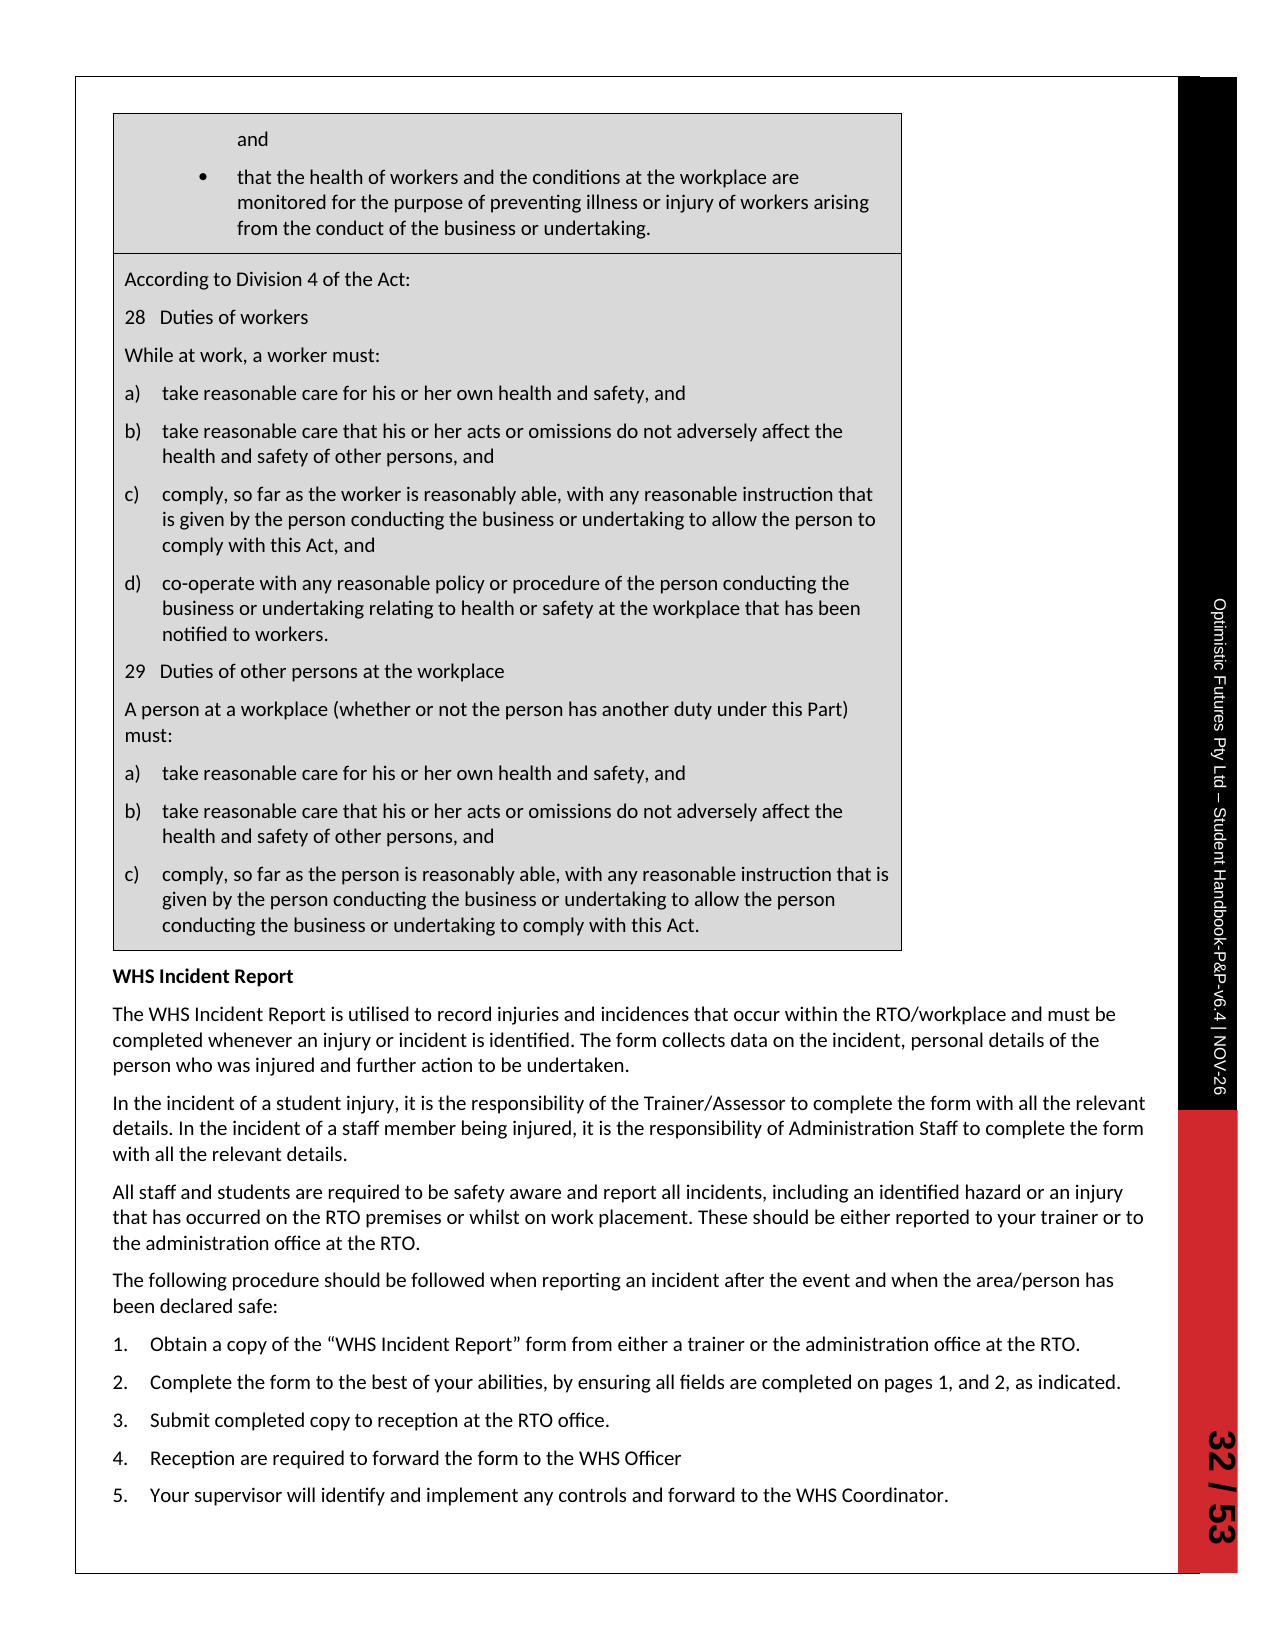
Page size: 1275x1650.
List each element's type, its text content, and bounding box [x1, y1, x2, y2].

table_cell According to Division 4 of the Act: 28 Duties of workers While at work, a worker must: take reasonable care for his or her own health and safety, and take reasonable care that his or her acts or omissions do not adversely affect the health and safety of other persons, and comply, so far as the worker is reasonably able, with any reasonable instruction that is given by the person conducting the business or undertaking to allow the person to comply with this Act, and co-operate with any reasonable policy or procedure of the person conducting the business or undertaking relating to health or safety at the workplace that has been notified to workers. 29 Duties of other persons at the workplace A person at a workplace (whether or not the person has another duty under this Part) must: take reasonable care for his or her own health and safety, and take reasonable care that his or her acts or omissions do not adversely affect the health and safety of other persons, and comply, so far as the person is reasonably able, with any reasonable instruction that is given by the person conducting the business or undertaking to allow the person conducting the business or undertaking to comply with this Act. [114, 254, 901, 950]
text The following procedure should be followed when reporting an incident after the event and when the area/person has been declared safe: [112, 1268, 1162, 1318]
list Submit completed copy to reception at the RTO office. [112, 1407, 1162, 1432]
text All staff and students are required to be safety aware and report all incidents, including an identified hazard or an injury that has occurred on the RTO premises or whilst on work placement. These should be either reported to your trainer or to the administration office at the RTO. [112, 1179, 1162, 1255]
text WHS Incident Report [112, 963, 1162, 989]
list Obtain a copy of the “WHS Incident Report” form from either a trainer or the administration office at the RTO. [112, 1331, 1162, 1356]
list Complete the form to the best of your abilities, by ensuring all fields are completed on pages 1, and 2, as indicated. [112, 1369, 1162, 1394]
list Reception are required to forward the form to the WHS Officer [112, 1445, 1162, 1470]
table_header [114, 114, 901, 253]
text The WHS Incident Report is utilised to record injuries and incidences that occur within the RTO/workplace and must be completed whenever an injury or incident is identified. The form collects data on the incident, personal details of the person who was injured and further action to be undertaken. [112, 1001, 1162, 1078]
list Your supervisor will identify and implement any controls and forward to the WHS Coordinator. [112, 1483, 1162, 1508]
text In the incident of a student injury, it is the responsibility of the Trainer/Assessor to complete the form with all the relevant details. In the incident of a staff member being injured, it is the responsibility of Administration Staff to complete the form with all the relevant details. [112, 1090, 1162, 1166]
